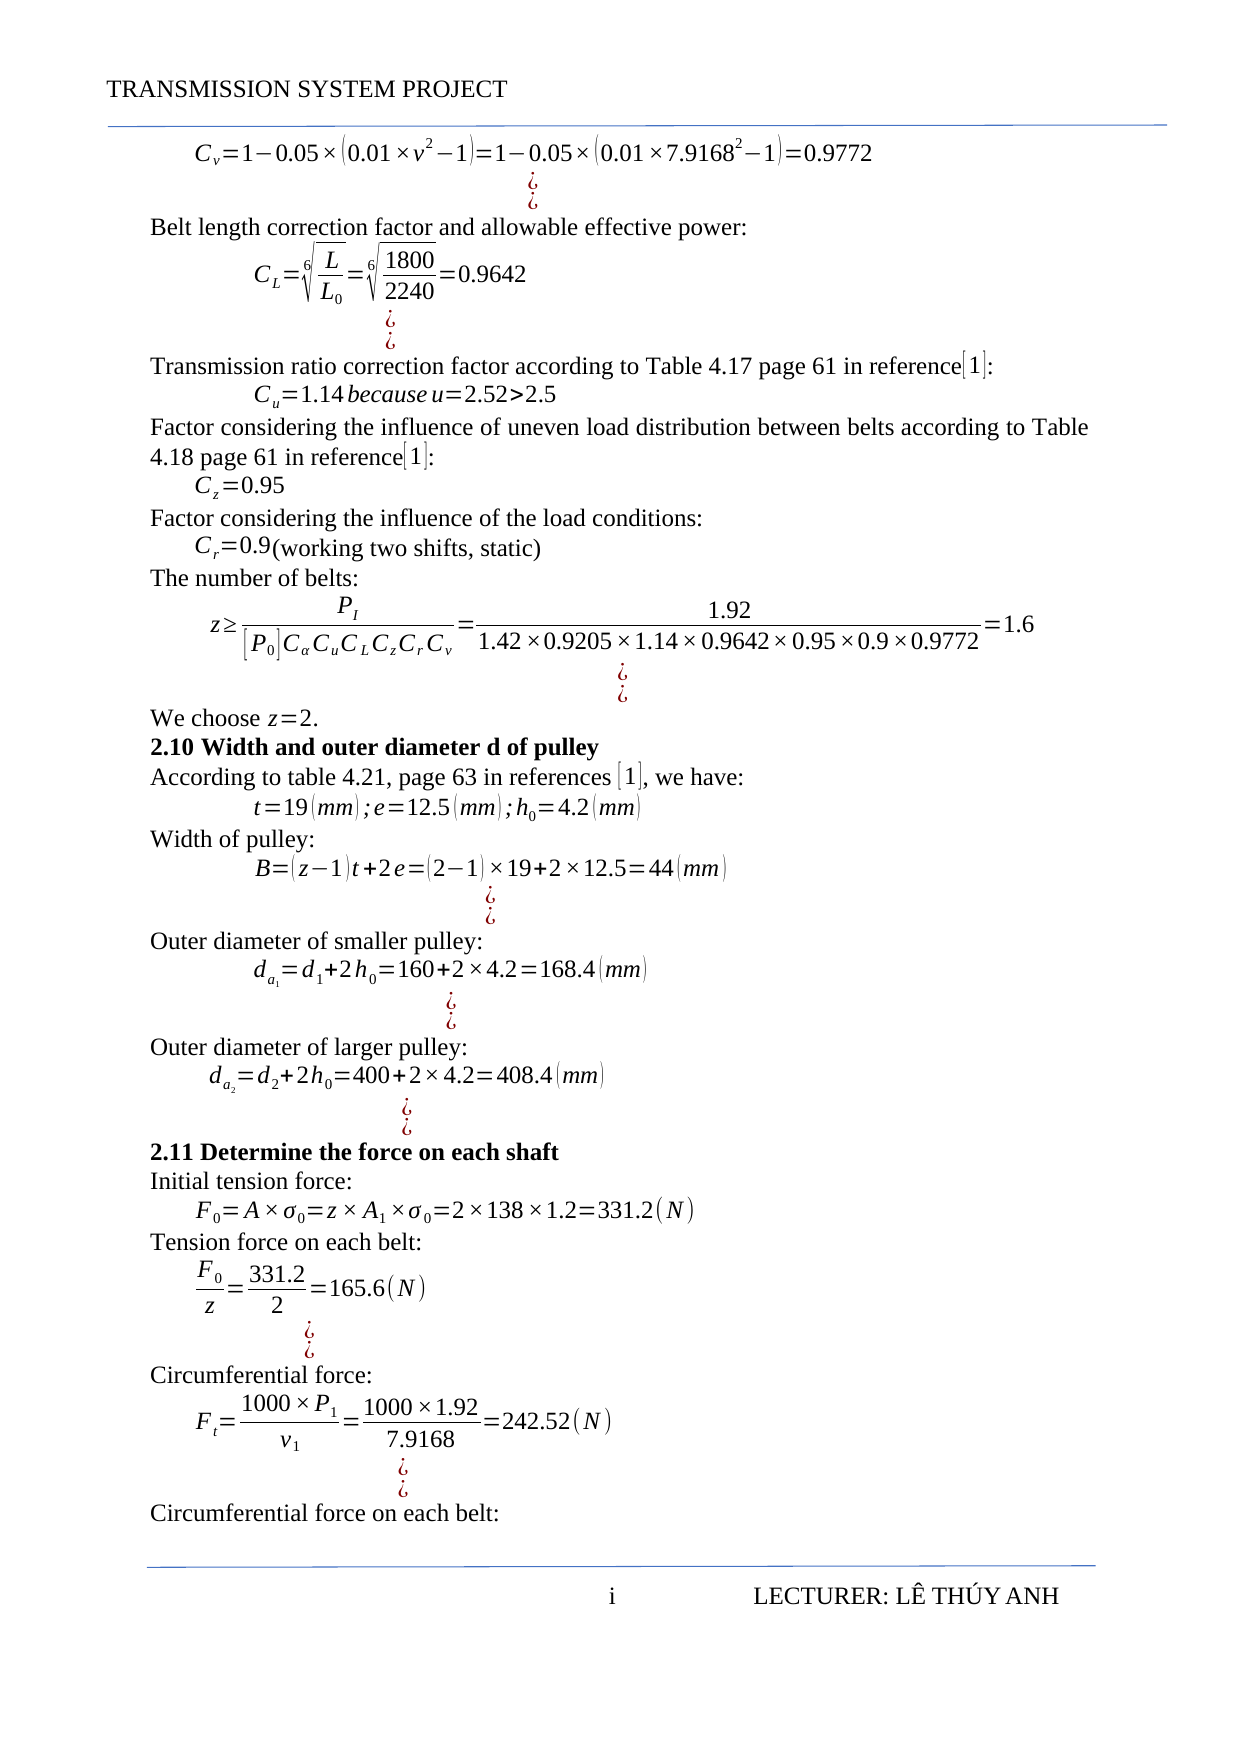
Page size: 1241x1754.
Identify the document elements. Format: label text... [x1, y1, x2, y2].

subtitle Width and outer diameter d of pulley [150, 732, 1090, 761]
text Factor considering the influence of the load conditions: [150, 503, 1090, 532]
text The number of belts: [150, 563, 1090, 592]
text Circumferential force on each belt: [150, 1498, 1090, 1526]
subtitle 2.11 Determine the force on each shaft [150, 1137, 1090, 1166]
text Initial tension force: [150, 1166, 1090, 1195]
text According to table 4.21, page 63 in references , we have: [150, 761, 1090, 792]
text Circumferential force: [150, 1361, 1090, 1389]
text Width of pulley: [150, 824, 1090, 853]
text Outer diameter of larger pulley: [150, 1032, 1090, 1060]
text Factor considering the influence of uneven load distribution between belts according to Table 4.18 page 61 in reference: [150, 412, 1090, 472]
text Tension force on each belt: [150, 1227, 1090, 1256]
text Belt length correction factor and allowable effective power: [150, 212, 1090, 240]
text (working two shifts, static) [194, 532, 1090, 563]
text We choose . [150, 703, 1090, 732]
text Transmission ratio correction factor according to Table 4.17 page 61 in reference: [150, 350, 1090, 381]
text Outer diameter of smaller pulley: [150, 926, 1090, 954]
